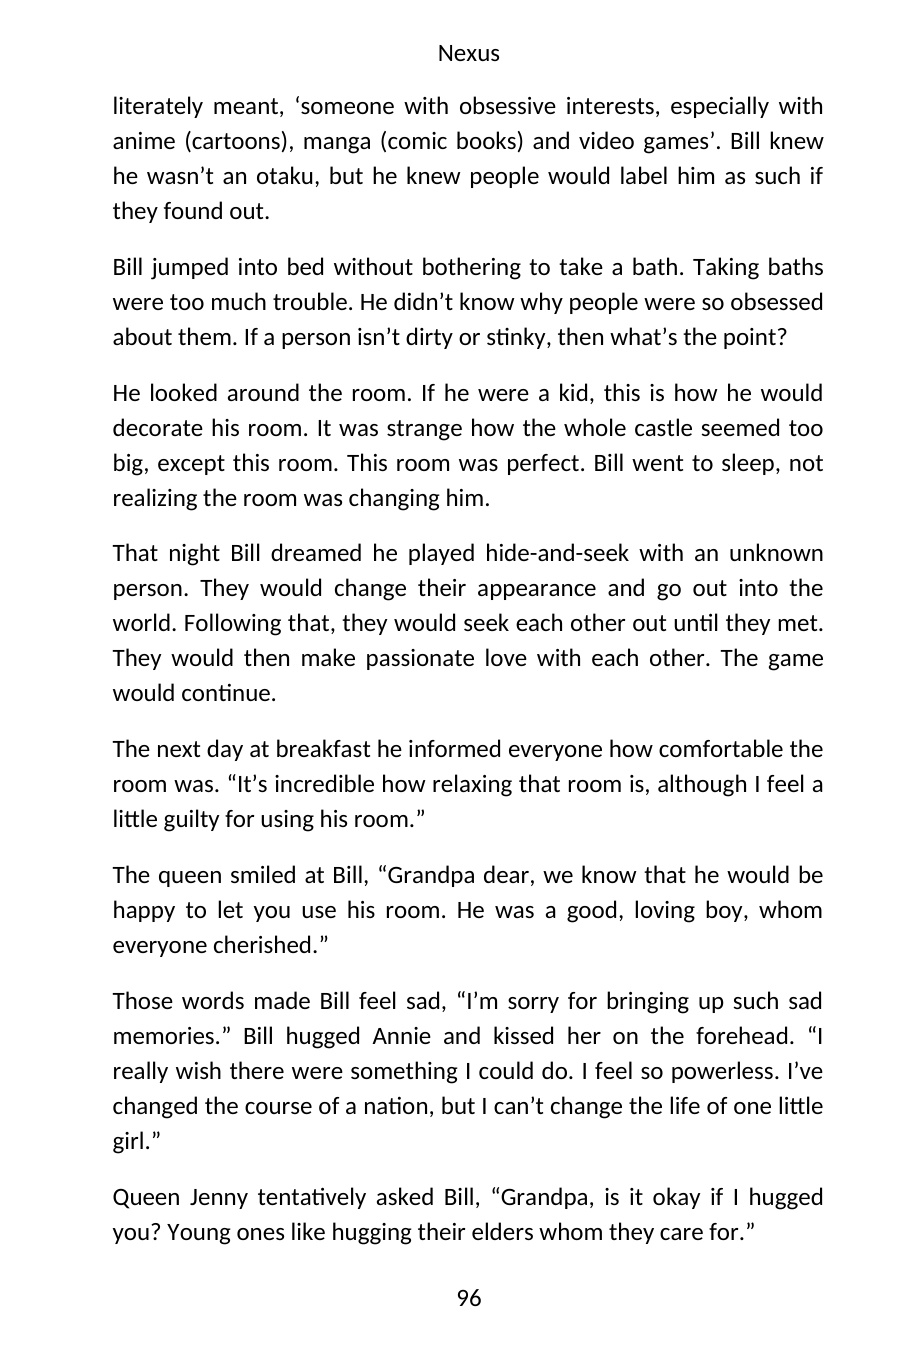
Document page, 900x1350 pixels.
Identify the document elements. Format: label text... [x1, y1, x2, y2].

text Those words made Bill feel sad, “I’m sorry for bringing up such sad memories.” Bill hugged Annie and kissed her on the forehead. “I really wish there were something I could do. I feel so powerless. I’ve changed the course of a nation, but I can’t change the life of one little girl.” [112, 985, 825, 1156]
text That night Bill dreamed he played hide-and-seek with an unknown person. They would change their appearance and go out into the world. Following that, they would seek each other out until they met. They would then make passionate love with each other. The game would continue. [112, 537, 825, 708]
text He looked around the room. If he were a kid, this is how he would decorate his room. It was strange how the whole castle seemed too big, except this room. This room was perfect. Bill went to sleep, not realizing the room was changing him. [112, 377, 825, 512]
text Bill jumped into bed without bothering to take a bath. Taking baths were too much trouble. He didn’t know why people were so obsessed about them. If a person isn’t dirty or stinky, then what’s the point? [112, 251, 825, 351]
text The queen smiled at Bill, “Grandpa dear, we know that he would be happy to let you use his room. He was a good, loving boy, whom everyone cherished.” [112, 859, 825, 960]
text Queen Jenny tentatively asked Bill, “Grandpa, is it okay if I hugged you? Young ones like hugging their elders whom they care for.” [112, 1181, 825, 1246]
text The next day at breakfast he informed everyone how comfortable the room was. “It’s incredible how relaxing that room is, although I feel a little guilty for using his room.” [112, 733, 825, 834]
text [112, 90, 825, 226]
